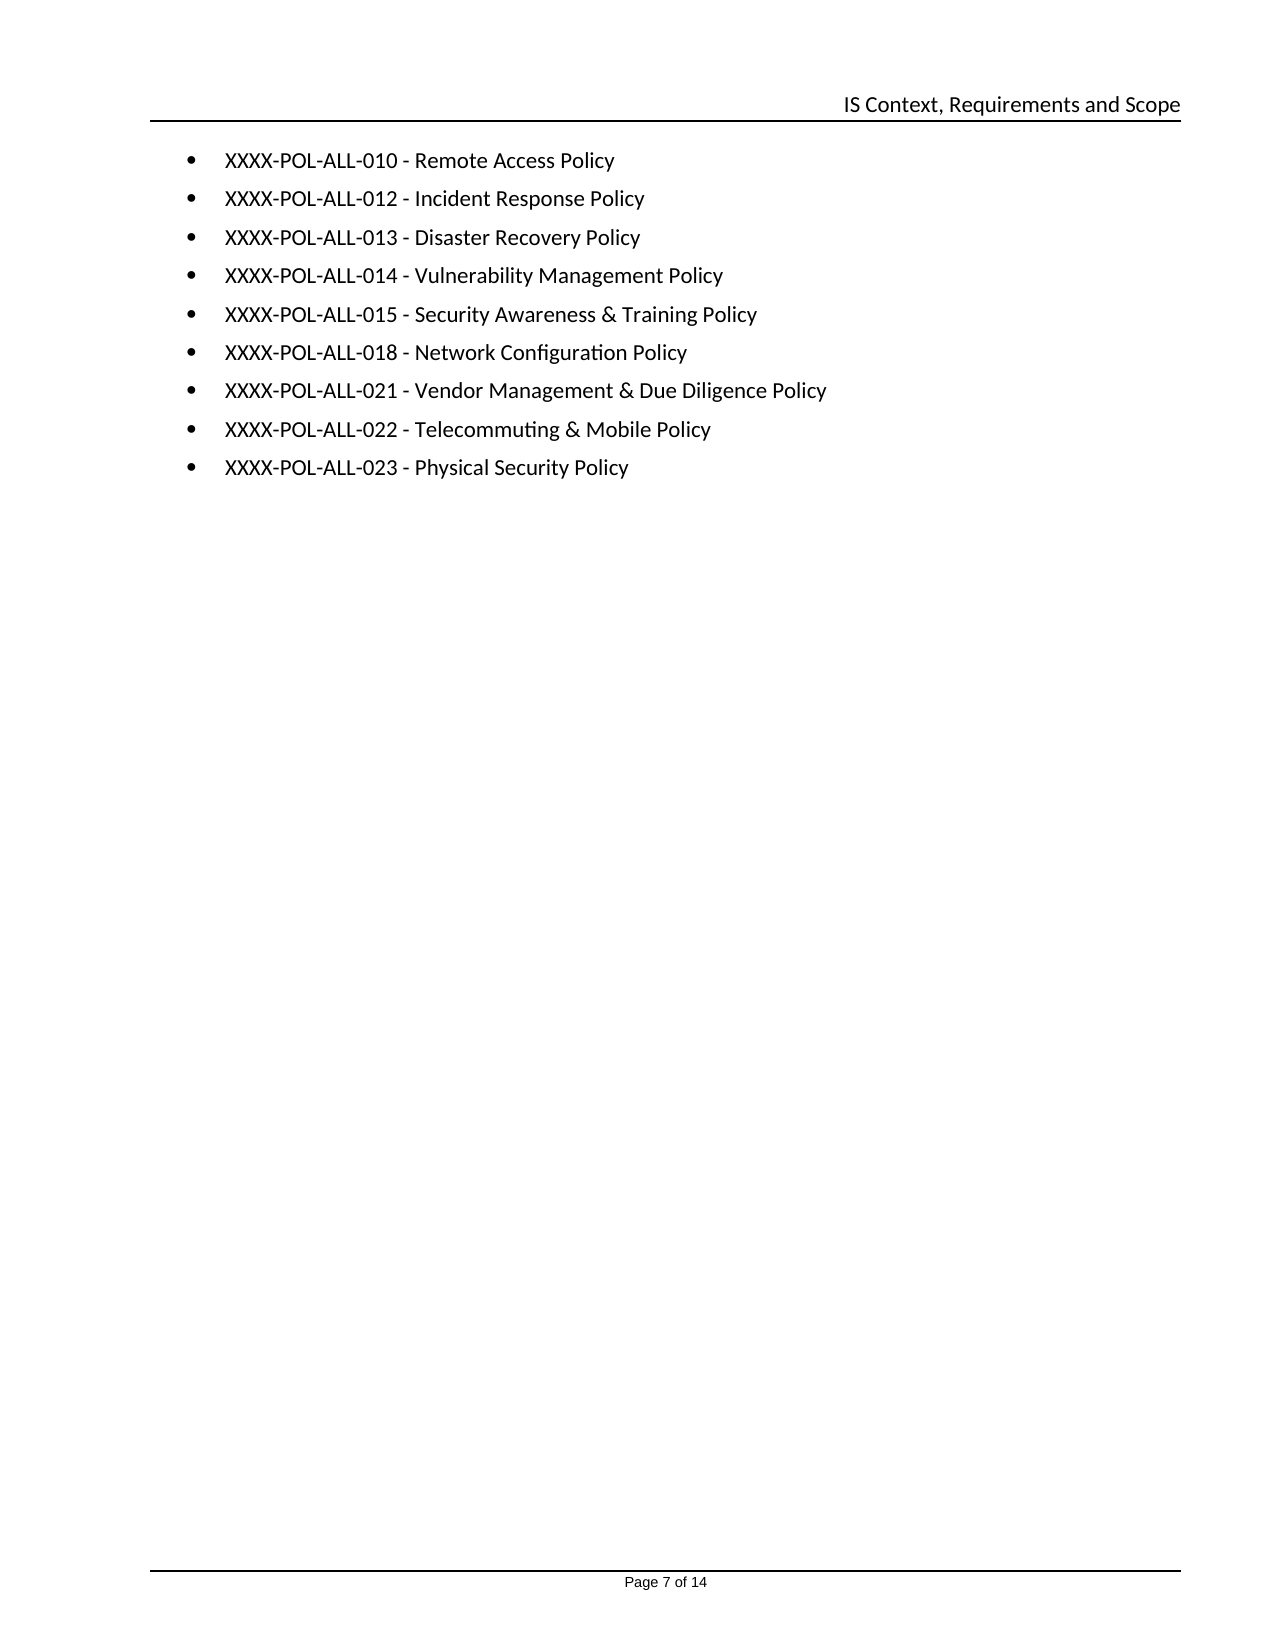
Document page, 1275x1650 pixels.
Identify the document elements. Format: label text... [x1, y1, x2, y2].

list XXXX-POL-ALL-015 - Security Awareness & Training Policy [187, 300, 1181, 328]
list XXXX-POL-ALL-013 - Disaster Recovery Policy [187, 223, 1181, 251]
list XXXX-POL-ALL-010 - Remote Access Policy [187, 146, 1181, 174]
list XXXX-POL-ALL-012 - Incident Response Policy [187, 184, 1181, 212]
list XXXX-POL-ALL-023 - Physical Security Policy [187, 453, 1181, 482]
list XXXX-POL-ALL-022 - Telecommuting & Mobile Policy [187, 415, 1181, 443]
list XXXX-POL-ALL-014 - Vulnerability Management Policy [187, 261, 1181, 289]
list XXXX-POL-ALL-018 - Network Configuration Policy [187, 338, 1181, 366]
list XXXX-POL-ALL-021 - Vendor Management & Due Diligence Policy [187, 377, 1181, 405]
